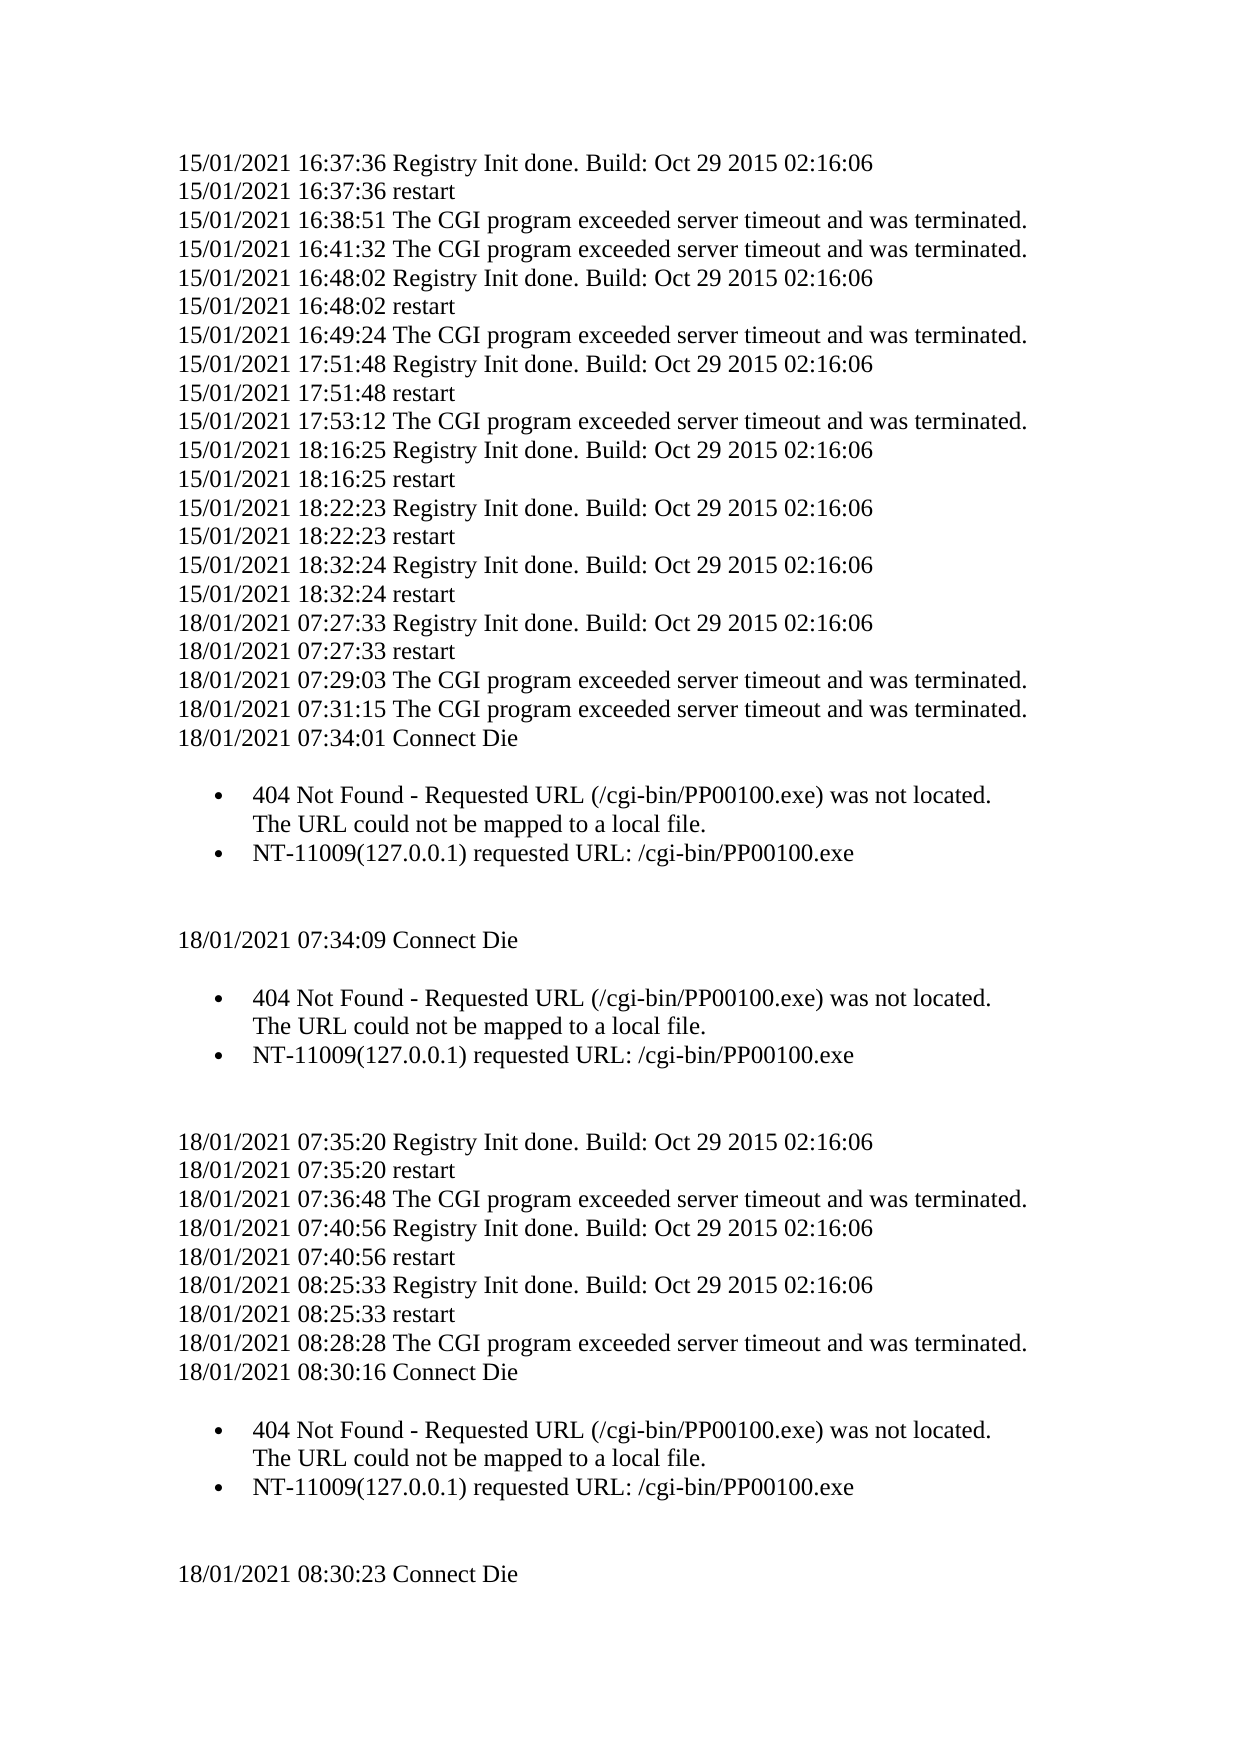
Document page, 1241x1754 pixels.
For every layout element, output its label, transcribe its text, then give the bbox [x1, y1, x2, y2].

text 18/01/2021 07:35:20 Registry Init done. Build: Oct 29 2015 02:16:06 18/01/2021 07:35:20 restart 18/01/2021 07:36:48 The CGI program exceeded server timeout and was terminated. 18/01/2021 07:40:56 Registry Init done. Build: Oct 29 2015 02:16:06 18/01/2021 07:40:56 restart 18/01/2021 08:25:33 Registry Init done. Build: Oct 29 2015 02:16:06 18/01/2021 08:25:33 restart 18/01/2021 08:28:28 The CGI program exceeded server timeout and was terminated. 18/01/2021 08:30:16 Connect Die [177, 1098, 1063, 1386]
text 18/01/2021 08:30:23 Connect Die [177, 1530, 1063, 1588]
list 404 Not Found - Requested URL (/cgi-bin/PP00100.exe) was not located. The URL could not be mapped to a local file. [215, 983, 1063, 1040]
text 18/01/2021 07:34:09 Connect Die [177, 896, 1063, 953]
list 404 Not Found - Requested URL (/cgi-bin/PP00100.exe) was not located. The URL could not be mapped to a local file. [215, 781, 1063, 838]
list NT-11009(127.0.0.1) requested URL: /cgi-bin/PP00100.exe [215, 1040, 1063, 1069]
list NT-11009(127.0.0.1) requested URL: /cgi-bin/PP00100.exe [215, 838, 1063, 867]
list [215, 1415, 1063, 1472]
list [215, 1472, 1063, 1501]
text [177, 148, 1063, 751]
